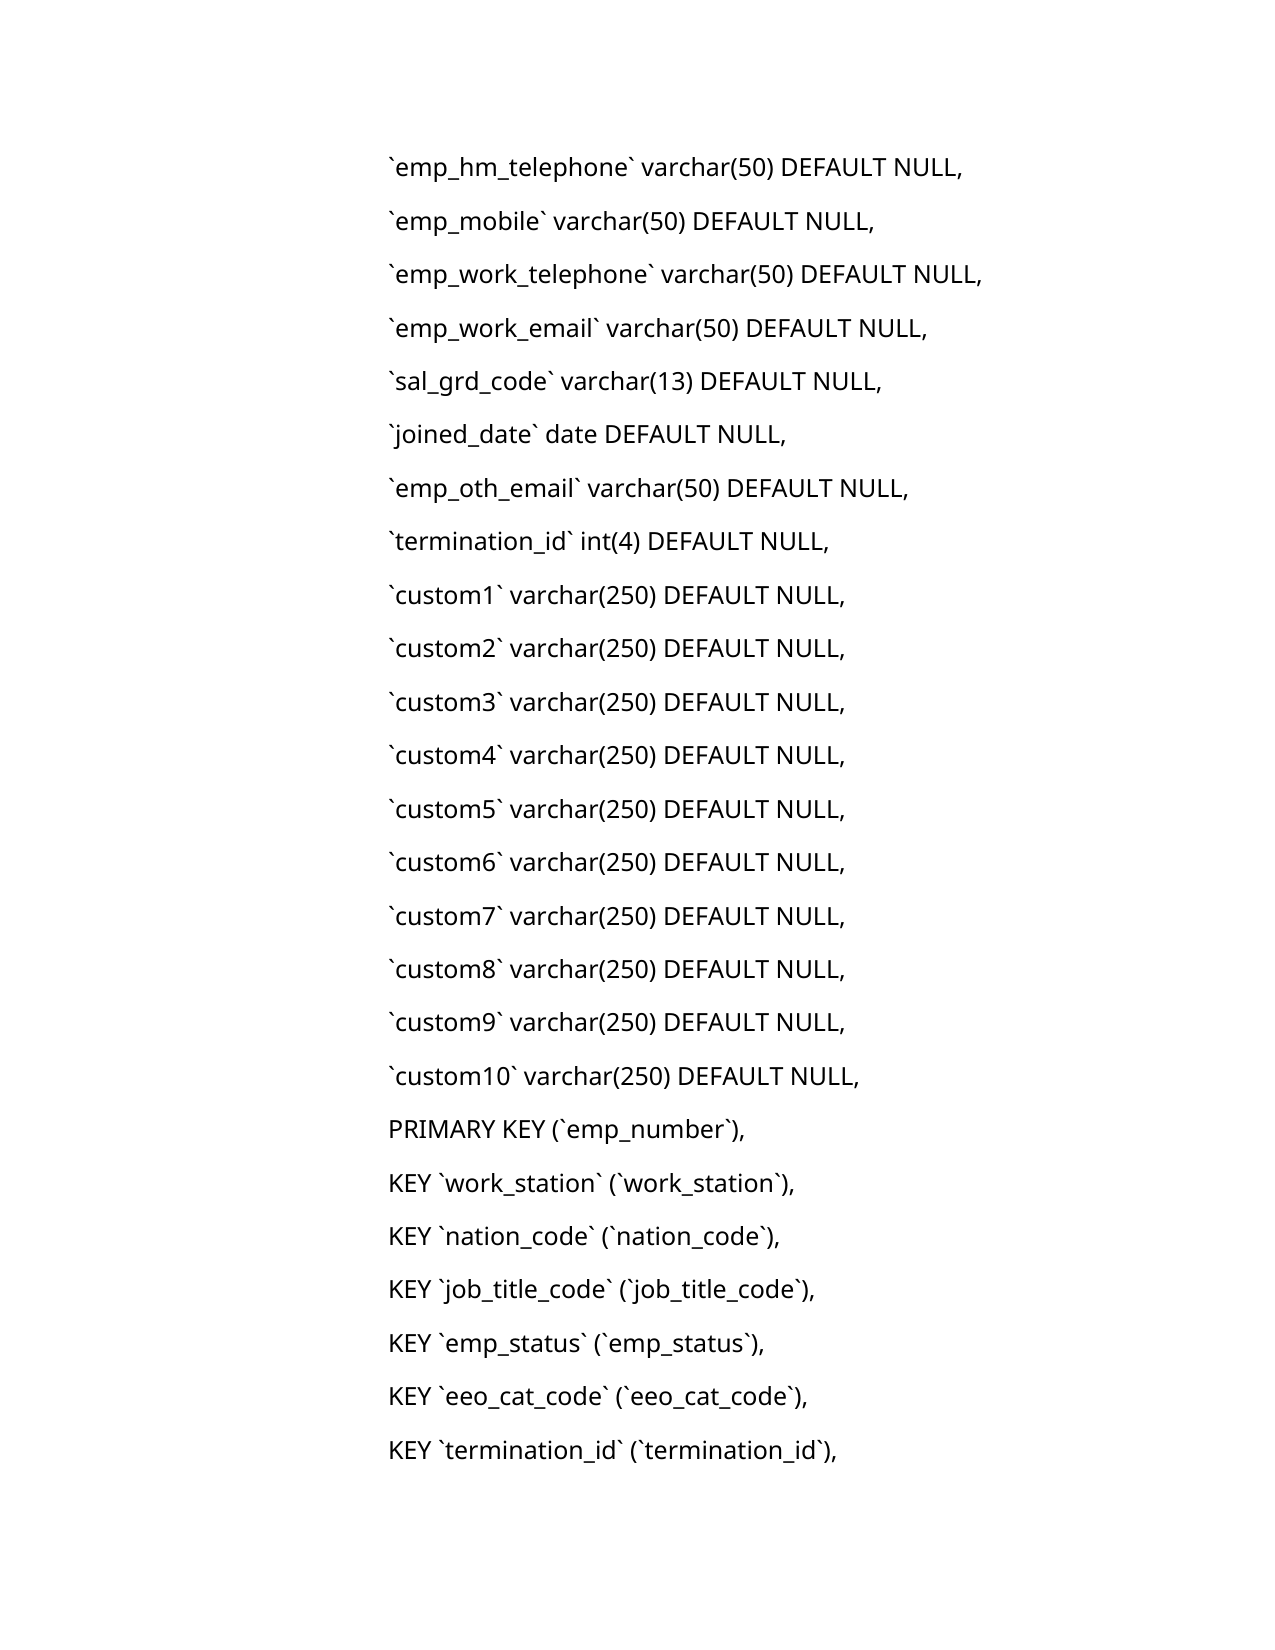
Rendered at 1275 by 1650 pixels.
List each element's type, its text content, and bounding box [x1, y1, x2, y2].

text `custom9` varchar(250) DEFAULT NULL, [375, 1005, 1125, 1039]
text `custom7` varchar(250) DEFAULT NULL, [375, 898, 1125, 932]
text `custom2` varchar(250) DEFAULT NULL, [375, 631, 1125, 665]
text `joined_date` date DEFAULT NULL, [375, 417, 1125, 451]
text `emp_work_telephone` varchar(50) DEFAULT NULL, [375, 257, 1125, 291]
text KEY `work_station` (`work_station`), [375, 1165, 1125, 1199]
text `custom8` varchar(250) DEFAULT NULL, [375, 952, 1125, 986]
text KEY `job_title_code` (`job_title_code`), [375, 1272, 1125, 1306]
text PRIMARY KEY (`emp_number`), [375, 1112, 1125, 1146]
text `emp_hm_telephone` varchar(50) DEFAULT NULL, [375, 150, 1125, 184]
text KEY `emp_status` (`emp_status`), [375, 1326, 1125, 1360]
text `emp_work_email` varchar(50) DEFAULT NULL, [375, 310, 1125, 344]
text `custom6` varchar(250) DEFAULT NULL, [375, 845, 1125, 879]
text `sal_grd_code` varchar(13) DEFAULT NULL, [375, 364, 1125, 398]
text `emp_mobile` varchar(50) DEFAULT NULL, [375, 203, 1125, 237]
text KEY `termination_id` (`termination_id`), [375, 1432, 1125, 1467]
text `termination_id` int(4) DEFAULT NULL, [375, 524, 1125, 558]
text KEY `nation_code` (`nation_code`), [375, 1219, 1125, 1253]
text KEY `eeo_cat_code` (`eeo_cat_code`), [375, 1379, 1125, 1413]
text `custom10` varchar(250) DEFAULT NULL, [375, 1058, 1125, 1092]
text `custom1` varchar(250) DEFAULT NULL, [375, 577, 1125, 612]
text `custom5` varchar(250) DEFAULT NULL, [375, 791, 1125, 825]
text `custom3` varchar(250) DEFAULT NULL, [375, 684, 1125, 718]
text `custom4` varchar(250) DEFAULT NULL, [375, 738, 1125, 772]
text `emp_oth_email` varchar(50) DEFAULT NULL, [375, 471, 1125, 505]
